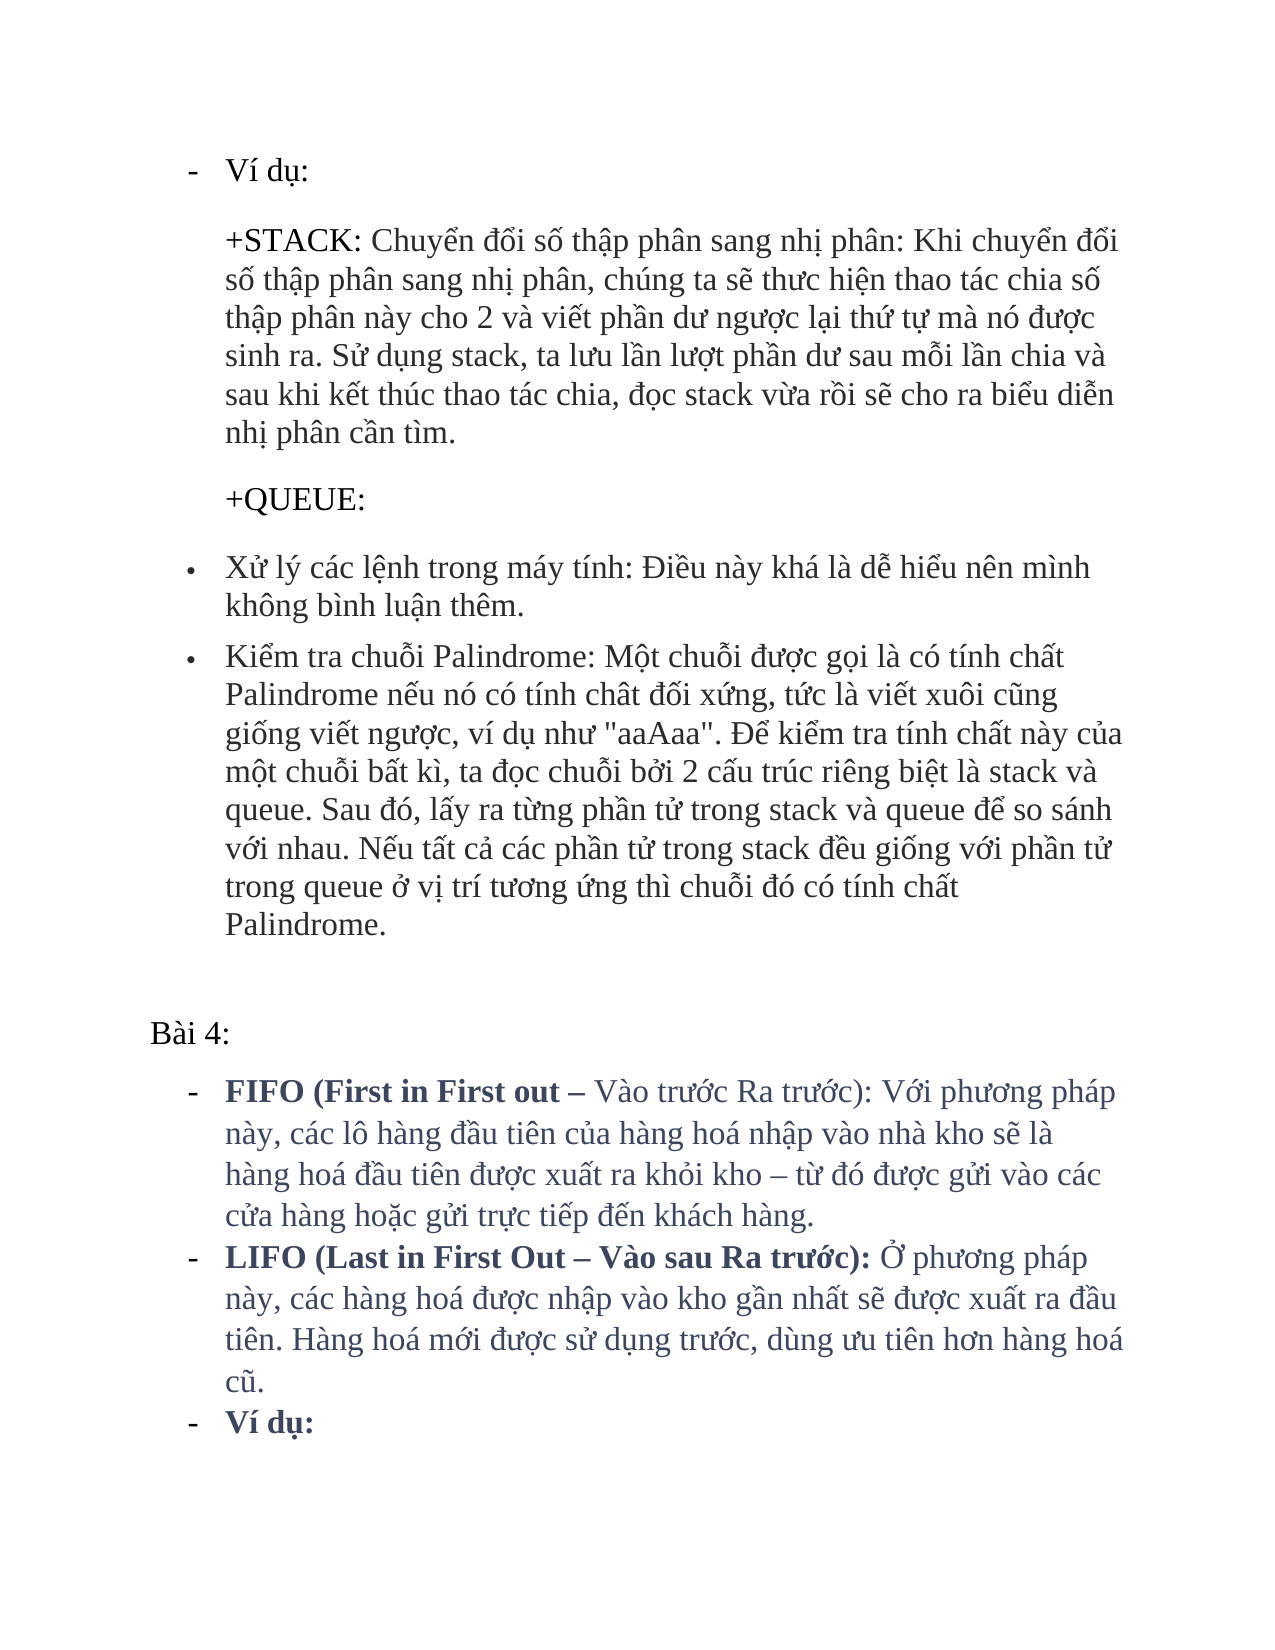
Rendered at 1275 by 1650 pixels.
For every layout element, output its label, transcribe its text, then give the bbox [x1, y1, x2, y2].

text +QUEUE: [225, 480, 1125, 518]
list Kiểm tra chuỗi Palindrome: Một chuỗi được gọi là có tính chất Palindrome nếu nó có tính chât đối xứng, tức là viết xuôi cũng giống viết ngược, ví dụ như "aaAaa". Để kiểm tra tính chất này của một chuỗi bất kì, ta đọc chuỗi bởi 2 cấu trúc riêng biệt là stack và queue. Sau đó, lấy ra từng phần tử trong stack và queue để so sánh với nhau. Nếu tất cả các phần tử trong stack đều giống với phần tử trong queue ở vị trí tương ứng thì chuỗi đó có tính chất Palindrome. [187, 636, 1125, 943]
text Bài 4: [150, 1013, 1125, 1052]
list Xử lý các lệnh trong máy tính: Điều này khá là dễ hiểu nên mình không bình luận thêm. [187, 547, 1125, 624]
list Ví dụ: [187, 1402, 1125, 1441]
list Ví dụ: [187, 150, 1125, 188]
list LIFO (Last in First Out – Vào sau Ra trước): Ở phương pháp này, các hàng hoá được nhập vào kho gần nhất sẽ được xuất ra đầu tiên. Hàng hoá mới được sử dụng trước, dùng ưu tiên hơn hàng hoá cũ. [187, 1237, 1125, 1399]
text +STACK: Chuyển đổi số thập phân sang nhị phân: Khi chuyển đổi số thập phân sang nhị phân, chúng ta sẽ thưc hiện thao tác chia số thập phân này cho 2 và viết phần dư ngược lại thứ tự mà nó được sinh ra. Sử dụng stack, ta lưu lần lượt phần dư sau mỗi lần chia và sau khi kết thúc thao tác chia, đọc stack vừa rồi sẽ cho ra biểu diễn nhị phân cần tìm. [225, 221, 1125, 451]
list FIFO (First in First out – Vào trước Ra trước): Với phương pháp này, các lô hàng đầu tiên của hàng hoá nhập vào nhà kho sẽ là hàng hoá đầu tiên được xuất ra khỏi kho – từ đó được gửi vào các cửa hàng hoặc gửi trực tiếp đến khách hàng. [187, 1072, 1125, 1234]
